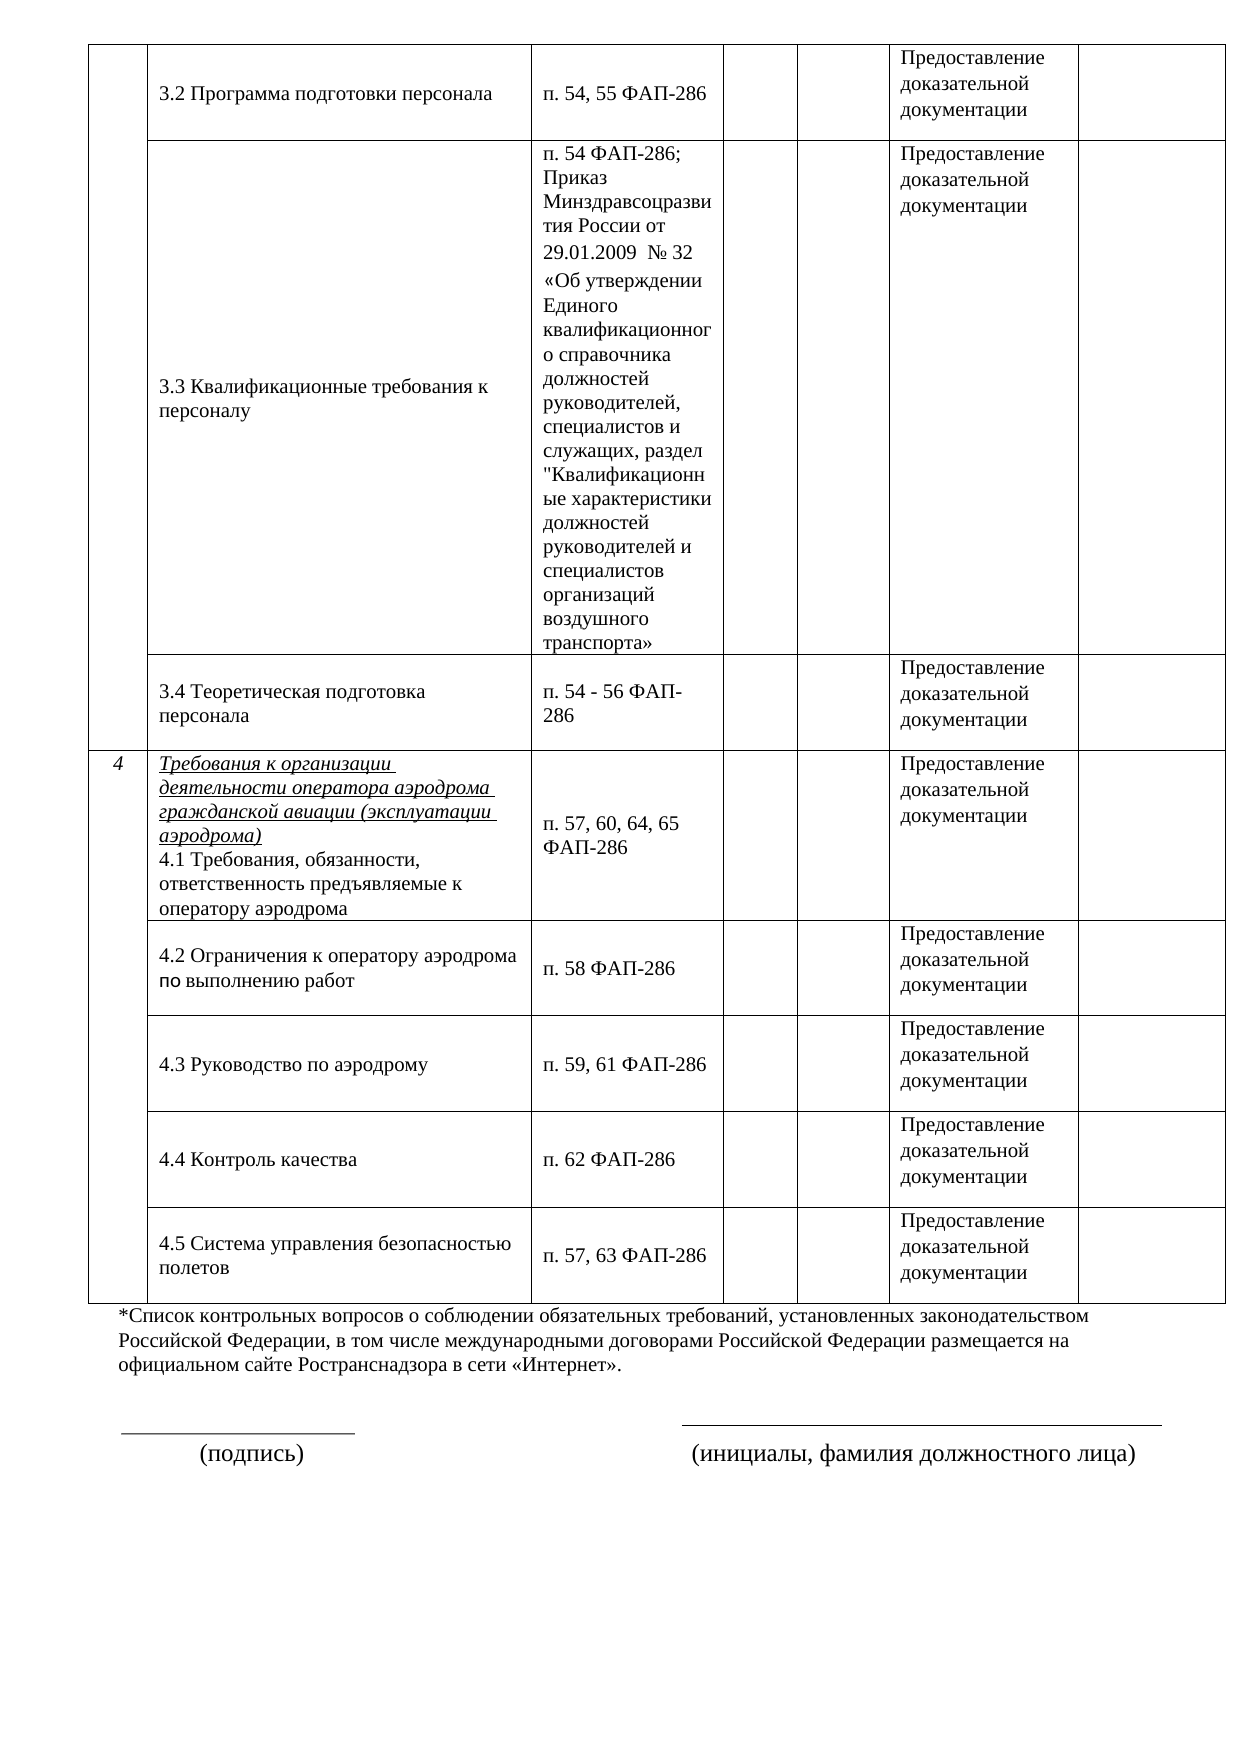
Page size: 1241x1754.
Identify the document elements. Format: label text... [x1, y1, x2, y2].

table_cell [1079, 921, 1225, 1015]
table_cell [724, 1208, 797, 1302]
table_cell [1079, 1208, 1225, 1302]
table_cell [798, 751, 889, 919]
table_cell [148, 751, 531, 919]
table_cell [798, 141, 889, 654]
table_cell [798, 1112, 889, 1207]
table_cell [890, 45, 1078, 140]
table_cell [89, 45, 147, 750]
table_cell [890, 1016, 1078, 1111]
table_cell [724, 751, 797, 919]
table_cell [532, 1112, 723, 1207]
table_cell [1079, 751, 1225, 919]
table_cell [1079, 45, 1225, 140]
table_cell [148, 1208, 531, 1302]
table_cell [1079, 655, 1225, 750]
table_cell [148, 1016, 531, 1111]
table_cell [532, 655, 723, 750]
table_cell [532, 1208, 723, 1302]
text *Список контрольных вопросов о соблюдении обязательных требований, установленных законодательством Российской Федерации, в том числе международными договорами Российской Федерации размещается на официальном сайте Ространснадзора в сети «Интернет». [118, 1304, 1166, 1376]
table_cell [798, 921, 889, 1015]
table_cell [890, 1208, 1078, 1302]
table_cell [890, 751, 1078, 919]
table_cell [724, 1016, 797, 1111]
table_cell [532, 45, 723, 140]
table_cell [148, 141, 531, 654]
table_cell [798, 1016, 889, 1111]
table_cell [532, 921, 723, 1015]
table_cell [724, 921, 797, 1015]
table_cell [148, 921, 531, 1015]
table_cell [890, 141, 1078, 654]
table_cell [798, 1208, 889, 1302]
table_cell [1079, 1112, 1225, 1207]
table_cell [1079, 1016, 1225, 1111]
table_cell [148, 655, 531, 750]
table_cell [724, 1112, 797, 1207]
text (подпись) (инициалы, фамилия должностного лица) [118, 1438, 1152, 1466]
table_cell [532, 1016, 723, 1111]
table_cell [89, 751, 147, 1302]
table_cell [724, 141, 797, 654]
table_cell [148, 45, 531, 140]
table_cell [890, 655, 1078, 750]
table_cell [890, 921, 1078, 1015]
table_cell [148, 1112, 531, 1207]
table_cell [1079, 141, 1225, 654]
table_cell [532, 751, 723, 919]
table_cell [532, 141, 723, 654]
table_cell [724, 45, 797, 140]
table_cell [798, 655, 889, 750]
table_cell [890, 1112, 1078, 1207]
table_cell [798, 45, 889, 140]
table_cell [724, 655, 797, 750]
